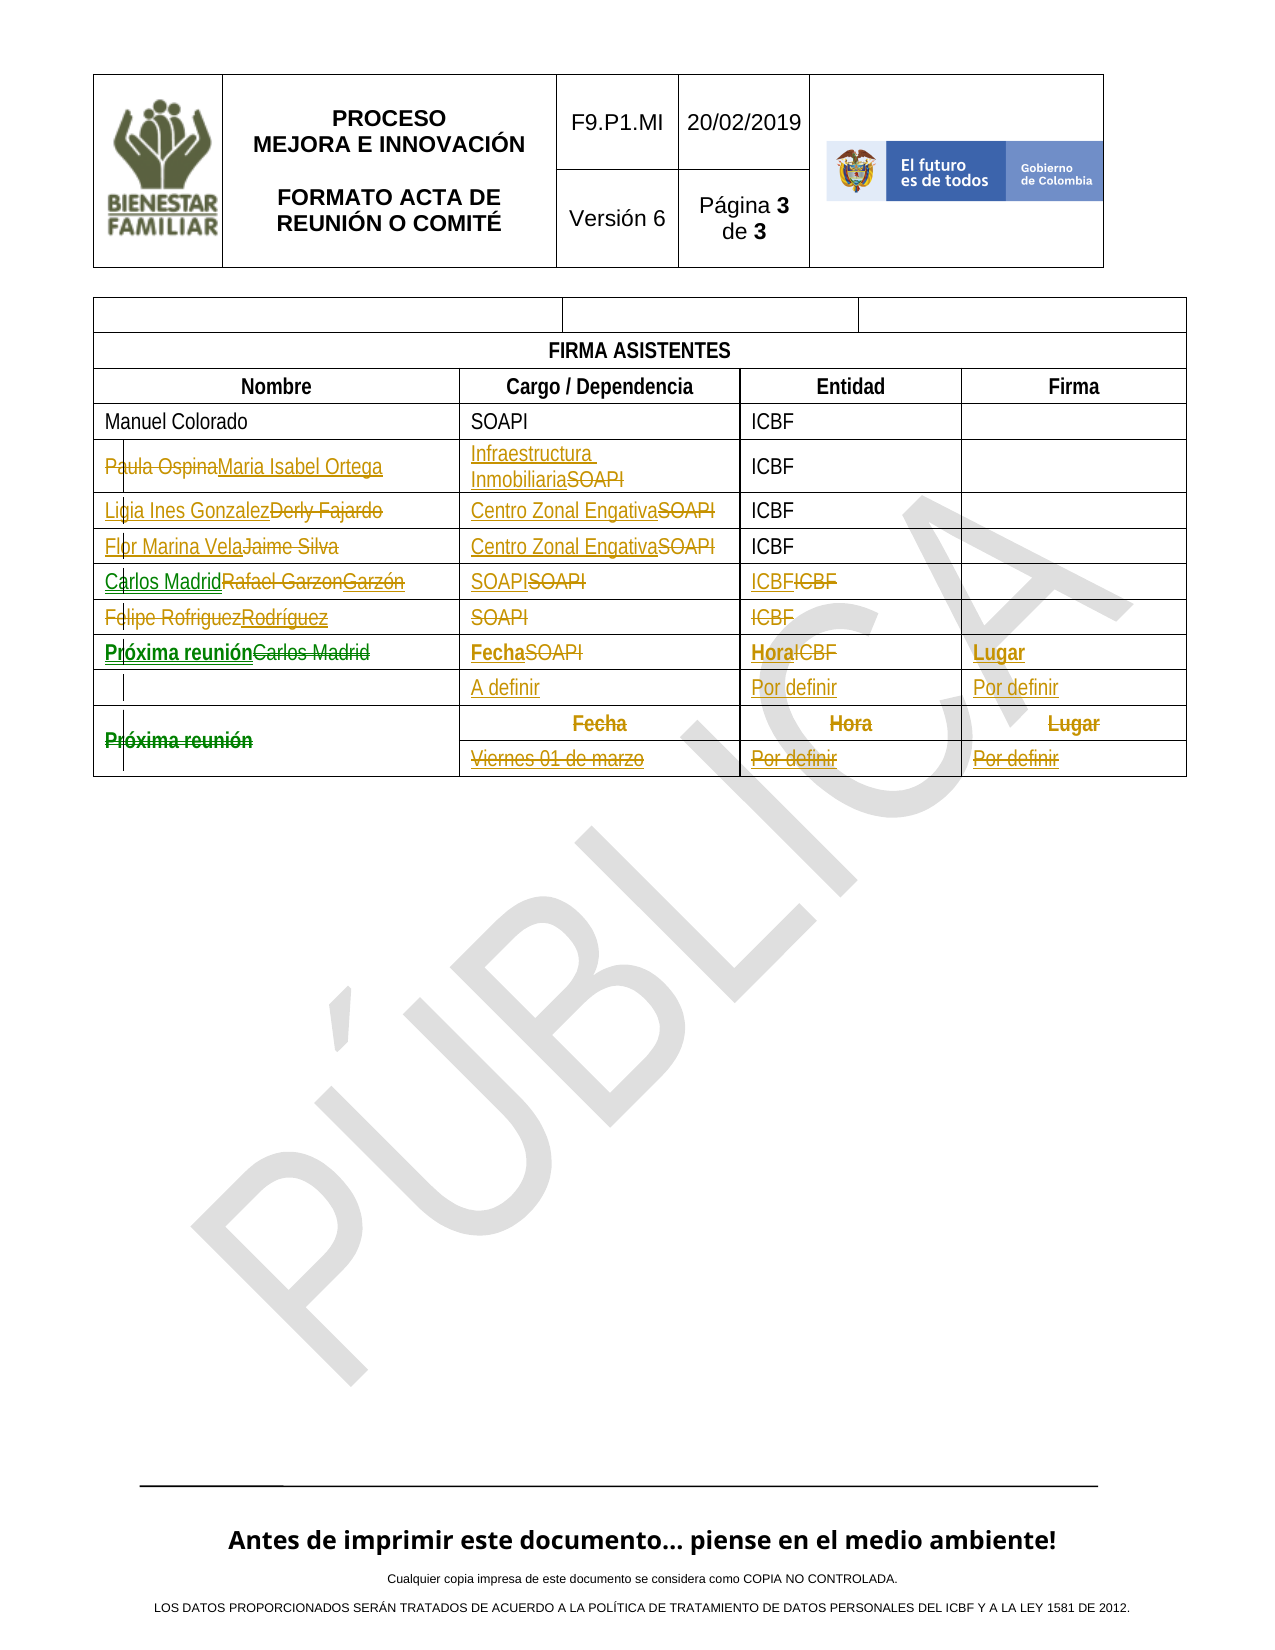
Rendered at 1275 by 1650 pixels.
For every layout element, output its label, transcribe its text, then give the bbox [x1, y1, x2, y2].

table_cell [962, 493, 1186, 528]
table_cell [124, 440, 459, 492]
table_cell [460, 529, 739, 563]
table_cell ICBF [741, 529, 961, 563]
table_cell [962, 564, 1186, 598]
table_cell [741, 600, 961, 634]
table_cell [460, 635, 739, 669]
table_cell [563, 298, 858, 332]
picture [104, 97, 222, 239]
table_cell ICBF [741, 404, 961, 438]
table_cell [962, 529, 1186, 563]
picture [817, 134, 1103, 208]
table_cell [741, 564, 961, 598]
table_cell Cargo / Dependencia [460, 369, 739, 403]
table_cell [962, 635, 1186, 669]
table_cell [962, 741, 1186, 776]
table_cell Firma [962, 369, 1186, 403]
table_cell [962, 706, 1186, 740]
table_cell SOAPI [460, 404, 739, 438]
table_cell [460, 440, 739, 492]
table_cell [460, 670, 739, 705]
table_cell [460, 741, 739, 776]
table_cell [94, 298, 562, 332]
table_cell [94, 600, 459, 634]
table_cell [94, 564, 459, 598]
table_cell [460, 600, 739, 634]
table_cell [460, 493, 739, 528]
table_cell [741, 635, 961, 669]
table_cell [94, 440, 123, 492]
table_cell [859, 298, 1186, 332]
table_cell [741, 741, 961, 776]
table_cell FIRMA ASISTENTES [94, 333, 1186, 368]
table_cell [460, 706, 739, 740]
table_cell [94, 635, 459, 669]
table_cell [94, 670, 459, 705]
table_cell Nombre [94, 369, 459, 403]
table_cell [741, 706, 961, 740]
table_cell Manuel Colorado [94, 404, 459, 438]
table_cell Entidad [741, 369, 961, 403]
table_cell [94, 529, 459, 563]
table_cell [962, 440, 1186, 492]
table_cell ICBF [741, 493, 961, 528]
table_cell [741, 670, 961, 705]
table_cell [962, 670, 1186, 705]
table_cell [460, 564, 739, 598]
table_cell ICBF [741, 440, 961, 492]
table_cell [962, 600, 1186, 634]
table_cell [962, 404, 1186, 438]
table_cell [94, 493, 459, 528]
table_cell [94, 706, 459, 776]
